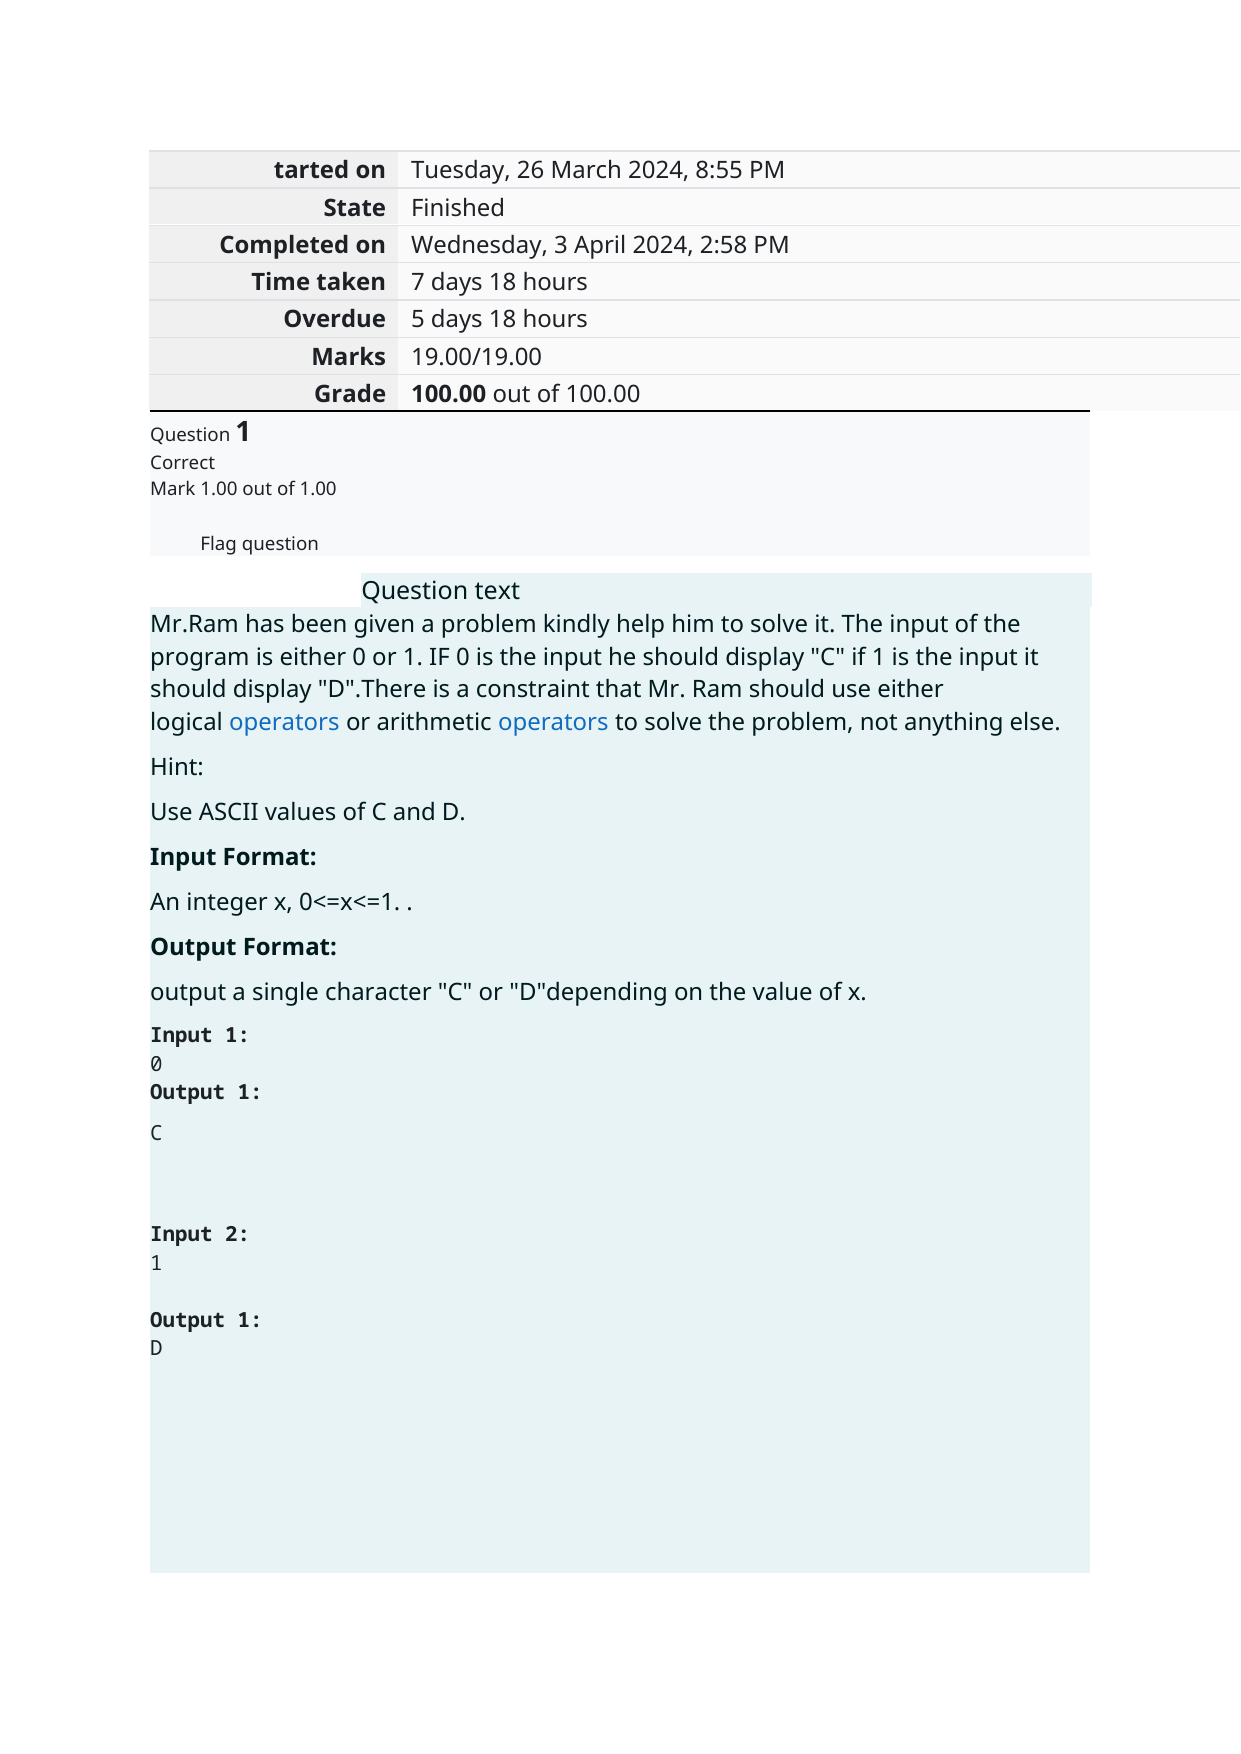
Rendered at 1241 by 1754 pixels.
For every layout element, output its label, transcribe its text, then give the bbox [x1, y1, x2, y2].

text Question text [361, 573, 1092, 607]
text Use ASCII values of C and D. [150, 795, 1090, 827]
text 1 [150, 1248, 1090, 1276]
text C [150, 1118, 1090, 1146]
text Correct [150, 449, 1090, 475]
text Mark 1.00 out of 1.00 [150, 475, 1090, 500]
text Input 1: [150, 1020, 1090, 1049]
text 0 [150, 1049, 1090, 1077]
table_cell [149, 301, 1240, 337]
text Input Format: [150, 840, 1090, 872]
text Flag question [150, 500, 1090, 556]
text Output 1: [150, 1305, 1090, 1333]
text Input 2: [150, 1219, 1090, 1248]
text An integer x, 0<=x<=1. . [150, 885, 1090, 917]
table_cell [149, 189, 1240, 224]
text Output 1: [150, 1077, 1090, 1106]
text D [150, 1333, 1090, 1362]
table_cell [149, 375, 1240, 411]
text Output Format: [150, 930, 1090, 963]
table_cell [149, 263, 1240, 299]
text Question 1 [150, 412, 1090, 449]
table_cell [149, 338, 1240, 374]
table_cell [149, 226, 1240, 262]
text output a single character "C" or "D"depending on the value of x. [150, 975, 1090, 1008]
text Mr.Ram has been given a problem kindly help him to solve it. The input of the program is either 0 or 1. IF 0 is the input he should display "C" if 1 is the input it should display "D".There is a constraint that Mr. Ram should use either logical operators or arithmetic operators to solve the problem, not anything else. [150, 607, 1090, 737]
text Hint: [150, 749, 1090, 782]
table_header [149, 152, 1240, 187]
